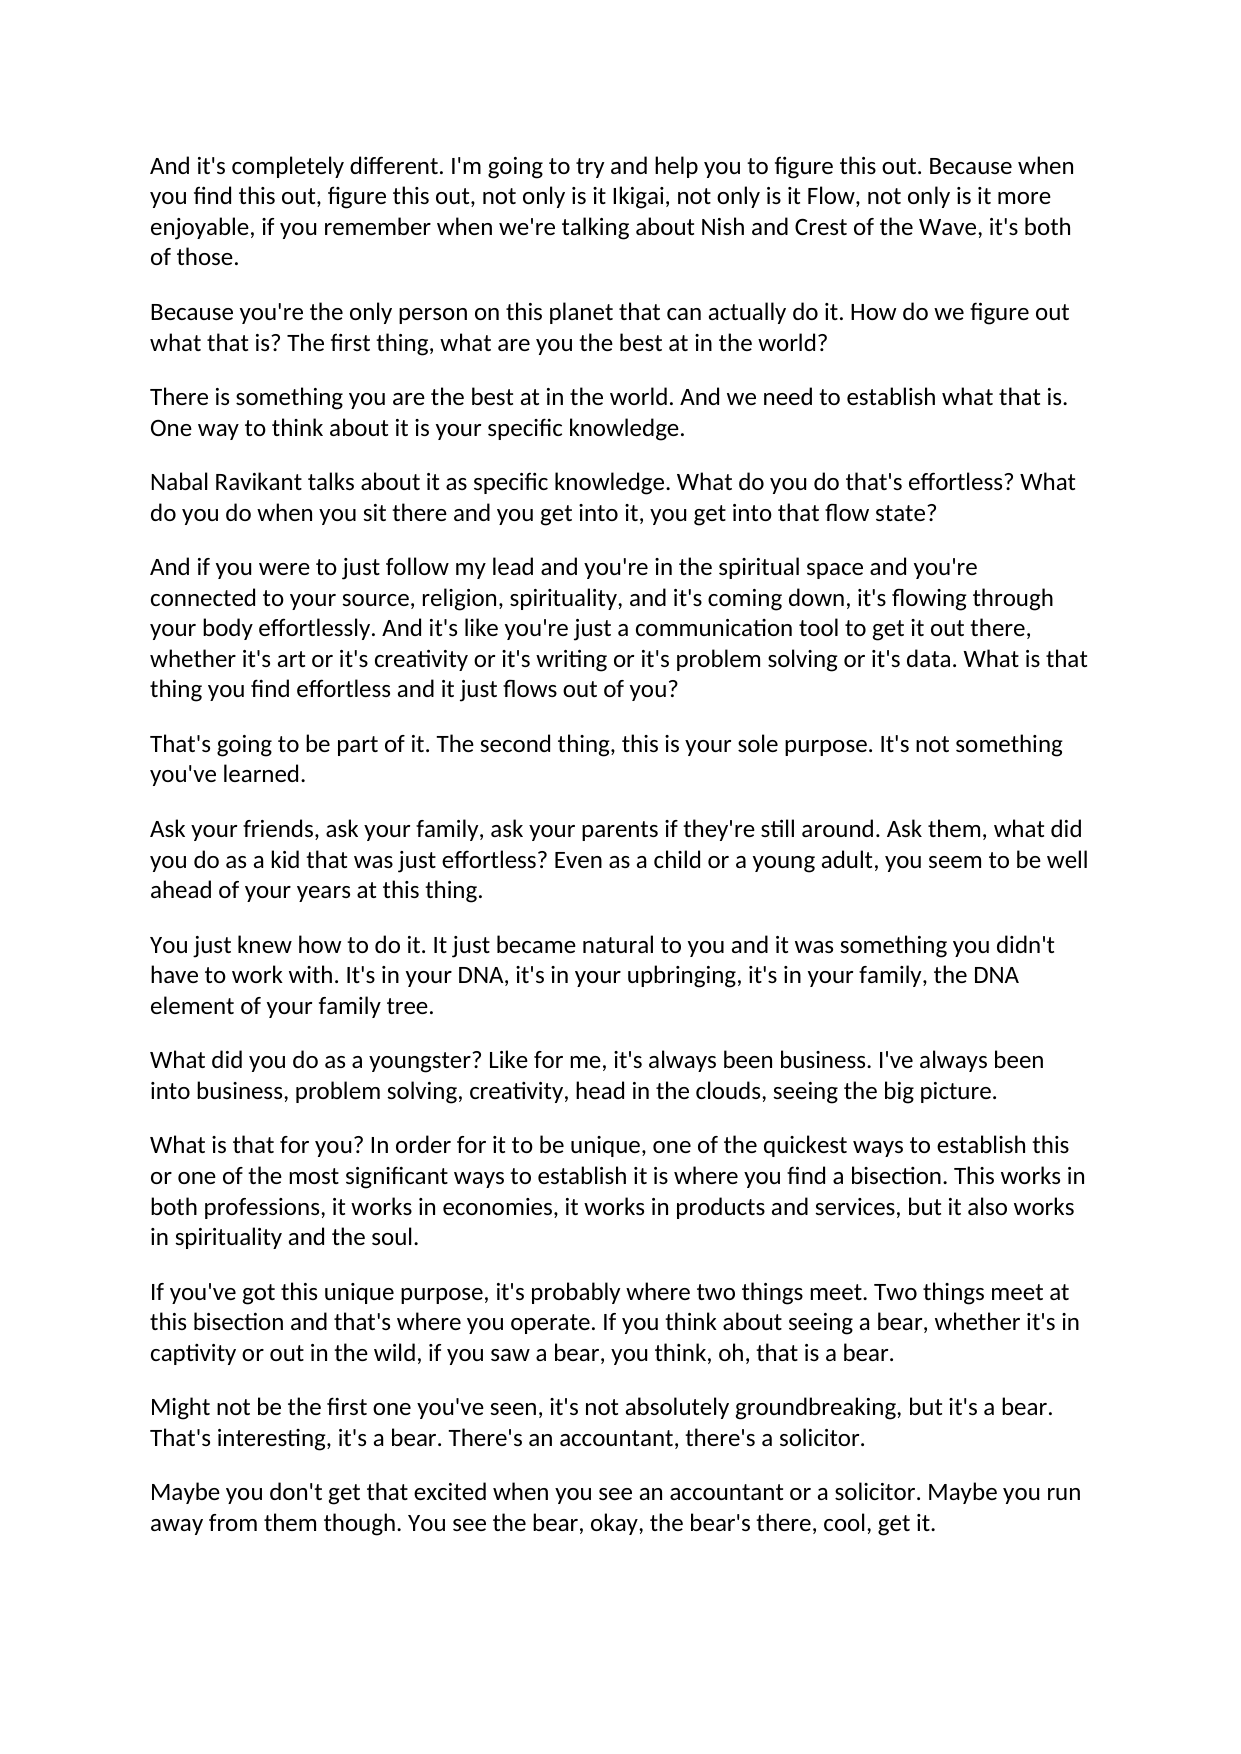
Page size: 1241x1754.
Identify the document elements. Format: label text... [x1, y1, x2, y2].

text And it's completely different. I'm going to try and help you to figure this out. Because when you find this out, figure this out, not only is it Ikigai, not only is it Flow, not only is it more enjoyable, if you remember when we're talking about Nish and Crest of the Wave, it's both of those. [150, 150, 1090, 272]
text You just knew how to do it. It just became natural to you and it was something you didn't have to work with. It's in your DNA, it's in your upbringing, it's in your family, the DNA element of your family tree. [150, 929, 1090, 1020]
text Because you're the only person on this planet that can actually do it. How do we figure out what that is? The first thing, what are you the best at in the world? [150, 296, 1090, 357]
text That's going to be part of it. The second thing, this is your sole purpose. It's not something you've learned. [150, 728, 1090, 789]
text Ask your friends, ask your family, ask your parents if they're still around. Ask them, what did you do as a kid that was just effortless? Even as a child or a young adult, you seem to be well ahead of your years at this thing. [150, 813, 1090, 905]
text Maybe you don't get that excited when you see an accountant or a solicitor. Maybe you run away from them though. You see the bear, okay, the bear's there, cool, get it. [150, 1476, 1090, 1537]
text Might not be the first one you've seen, it's not absolutely groundbreaking, but it's a bear. That's interesting, it's a bear. There's an accountant, there's a solicitor. [150, 1391, 1090, 1452]
text Nabal Ravikant talks about it as specific knowledge. What do you do that's effortless? What do you do when you sit there and you get into it, you get into that flow state? [150, 466, 1090, 527]
text What is that for you? In order for it to be unique, one of the quickest ways to establish this or one of the most significant ways to establish it is where you find a bisection. This works in both professions, it works in economies, it works in products and services, but it also works in spirituality and the soul. [150, 1129, 1090, 1252]
text And if you were to just follow my lead and you're in the spiritual space and you're connected to your source, religion, spirituality, and it's coming down, it's flowing through your body effortlessly. And it's like you're just a communication tool to get it out there, whether it's art or it's creativity or it's writing or it's problem solving or it's data. What is that thing you find effortless and it just flows out of you? [150, 551, 1090, 704]
text What did you do as a youngster? Like for me, it's always been business. I've always been into business, problem solving, creativity, head in the clouds, seeing the big picture. [150, 1044, 1090, 1106]
text There is something you are the best at in the world. And we need to establish what that is. One way to think about it is your specific knowledge. [150, 381, 1090, 442]
text If you've got this unique purpose, it's probably where two things meet. Two things meet at this bisection and that's where you operate. If you think about seeing a bear, whether it's in captivity or out in the wild, if you saw a bear, you think, oh, that is a bear. [150, 1276, 1090, 1367]
